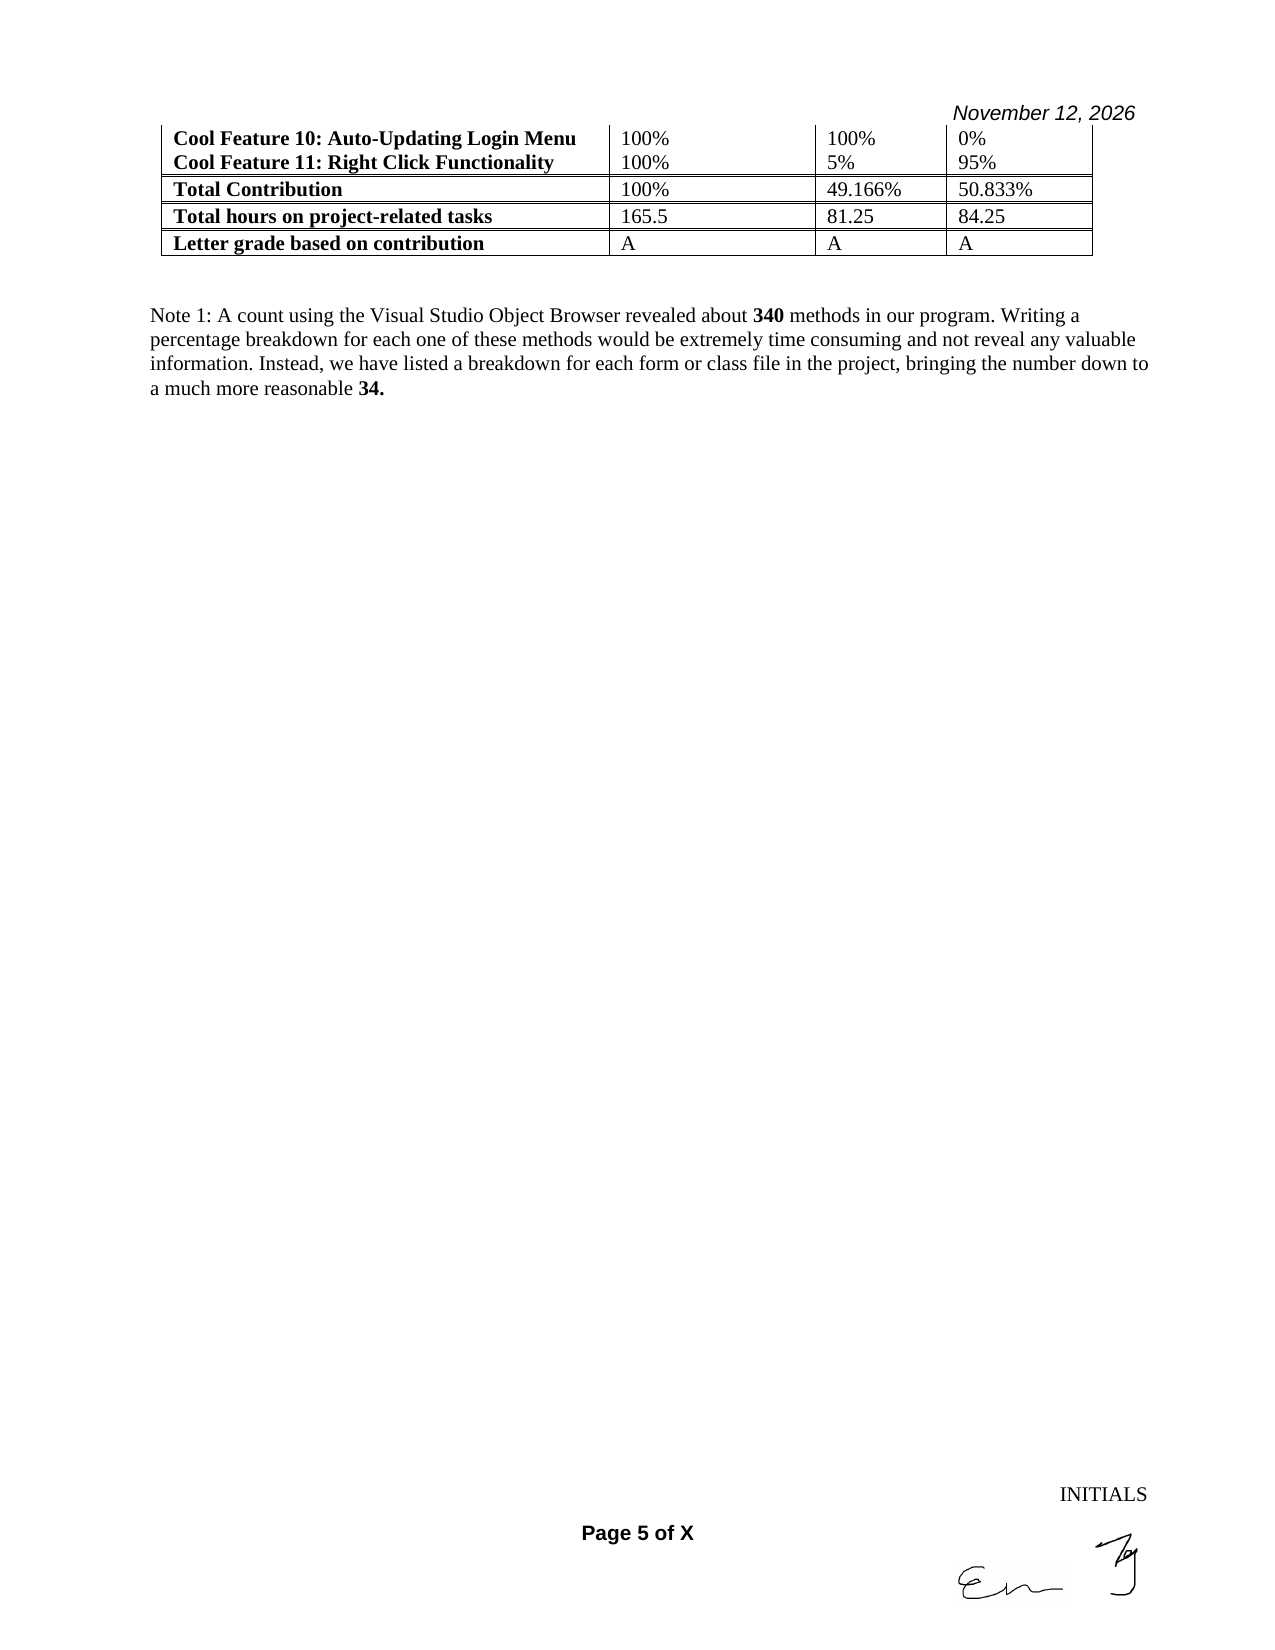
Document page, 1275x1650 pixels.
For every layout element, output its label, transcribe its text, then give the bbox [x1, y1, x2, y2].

table_cell 81.25 [816, 204, 946, 228]
table_cell 50.833% [947, 177, 1092, 201]
picture [1086, 1529, 1146, 1606]
table_cell 100% [816, 125, 946, 149]
table_cell A [816, 231, 946, 255]
table_cell 100% [610, 177, 815, 201]
table_cell Cool Feature 11: Right Click Functionality [162, 150, 609, 174]
table_cell 0% [947, 125, 1092, 149]
table_cell A [610, 231, 815, 255]
table_cell Cool Feature 10: Auto-Updating Login Menu [162, 125, 609, 149]
table_cell 100% [610, 125, 815, 149]
table_cell 100% [610, 150, 815, 174]
table_cell 165.5 [610, 204, 815, 228]
table_cell 5% [816, 150, 946, 174]
picture [955, 1561, 1066, 1606]
table_cell Total hours on project-related tasks [162, 204, 609, 228]
table_cell 95% [947, 150, 1092, 174]
table_cell A [947, 231, 1092, 255]
table_cell Total Contribution [162, 177, 609, 201]
table_cell 84.25 [947, 204, 1092, 228]
table_cell Letter grade based on contribution [162, 231, 609, 255]
text Note 1: A count using the Visual Studio Object Browser revealed about 340 methods in our program. Writing a percentage breakdown for each one of these methods would be extremely time consuming and not reveal any valuable information. Instead, we have listed a breakdown for each form or class file in the project, bringing the number down to a much more reasonable 34. [150, 303, 1162, 399]
table_cell 49.166% [816, 177, 946, 201]
